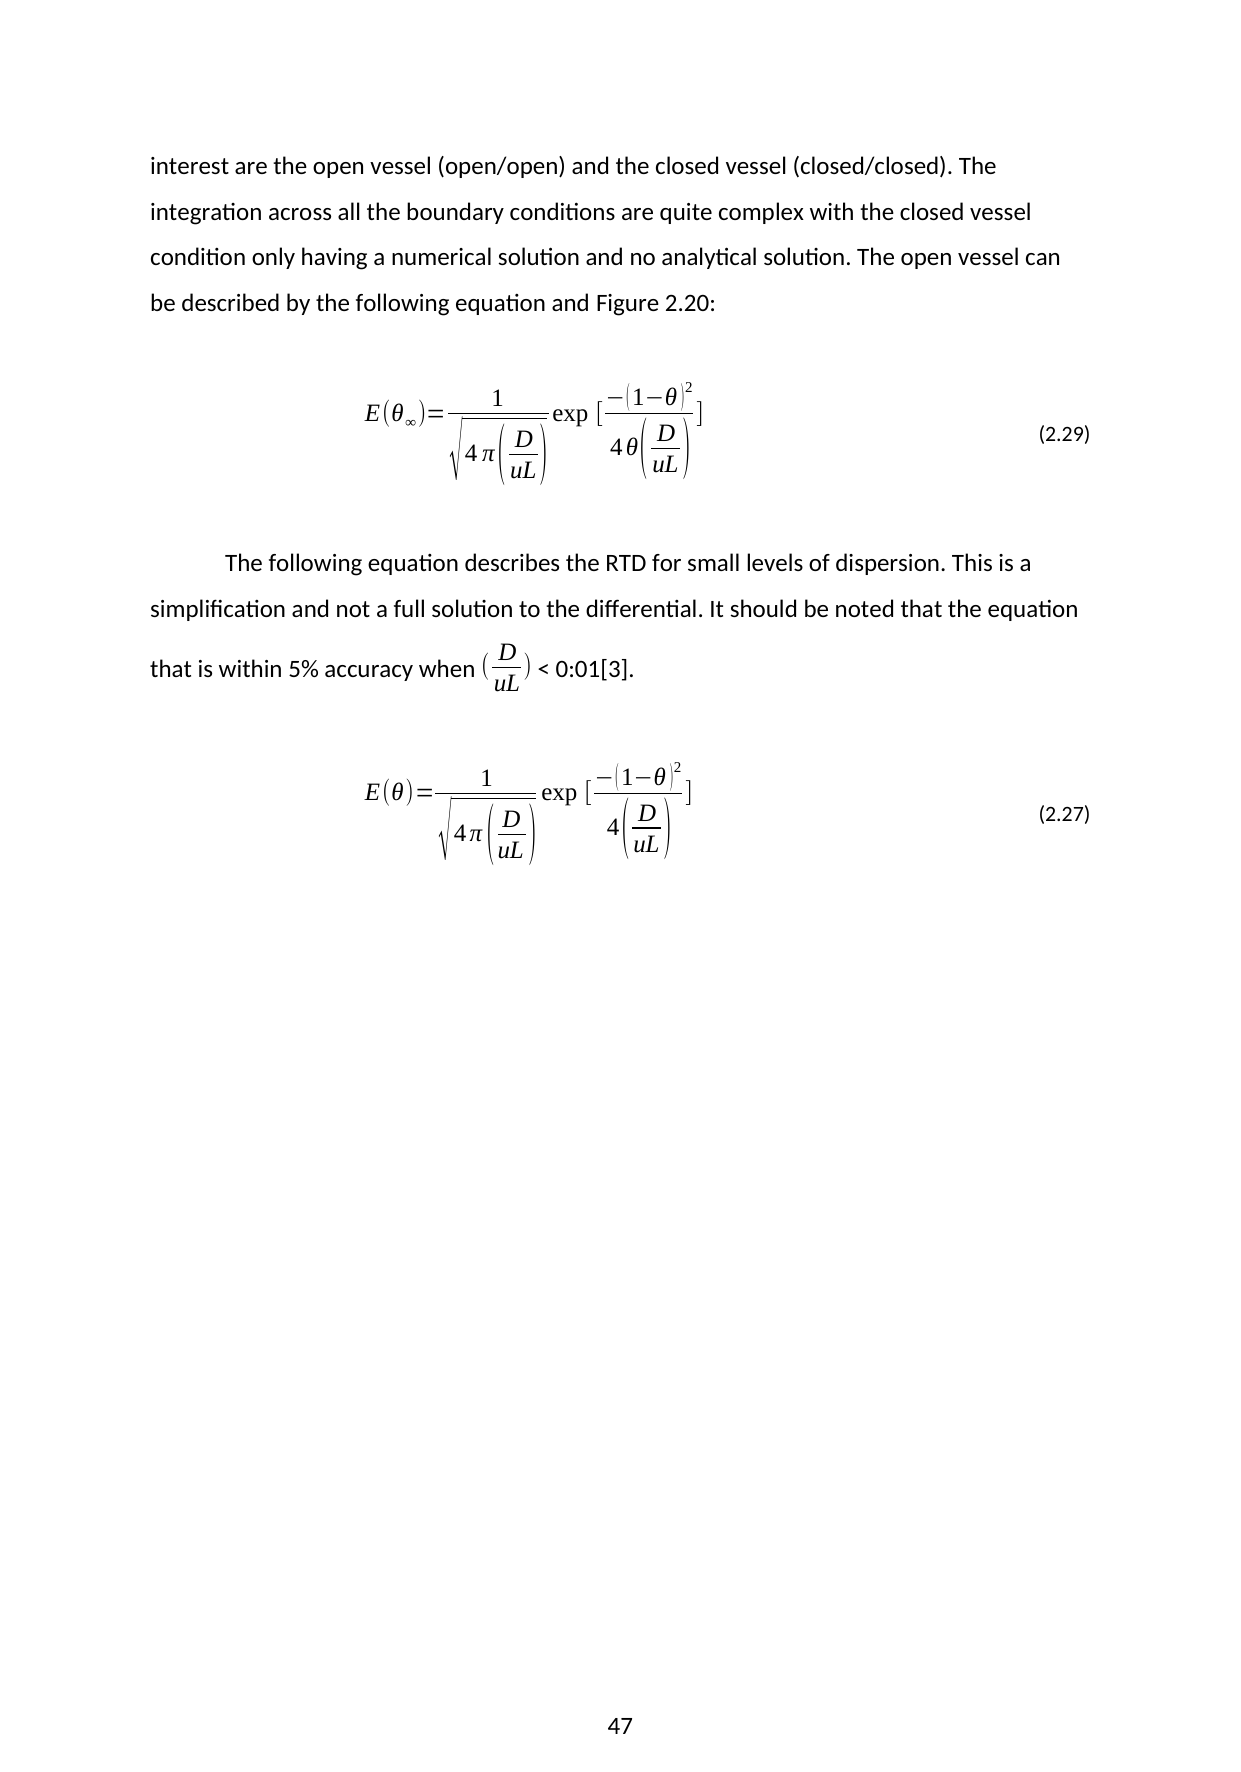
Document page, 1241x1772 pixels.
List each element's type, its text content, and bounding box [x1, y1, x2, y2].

text (2.27) [150, 759, 1090, 866]
text interest are the open vessel (open/open) and the closed vessel (closed/closed). The integration across all the boundary conditions are quite complex with the closed vessel condition only having a numerical solution and no analytical solution. The open vessel can be described by the following equation and Figure 2.20: [150, 150, 1090, 318]
text (2.29) [150, 379, 1090, 486]
text The following equation describes the RTD for small levels of dispersion. This is a simplification and not a full solution to the differential. It should be noted that the equation that is within 5% accuracy when < 0:01[3]. [150, 547, 1090, 698]
